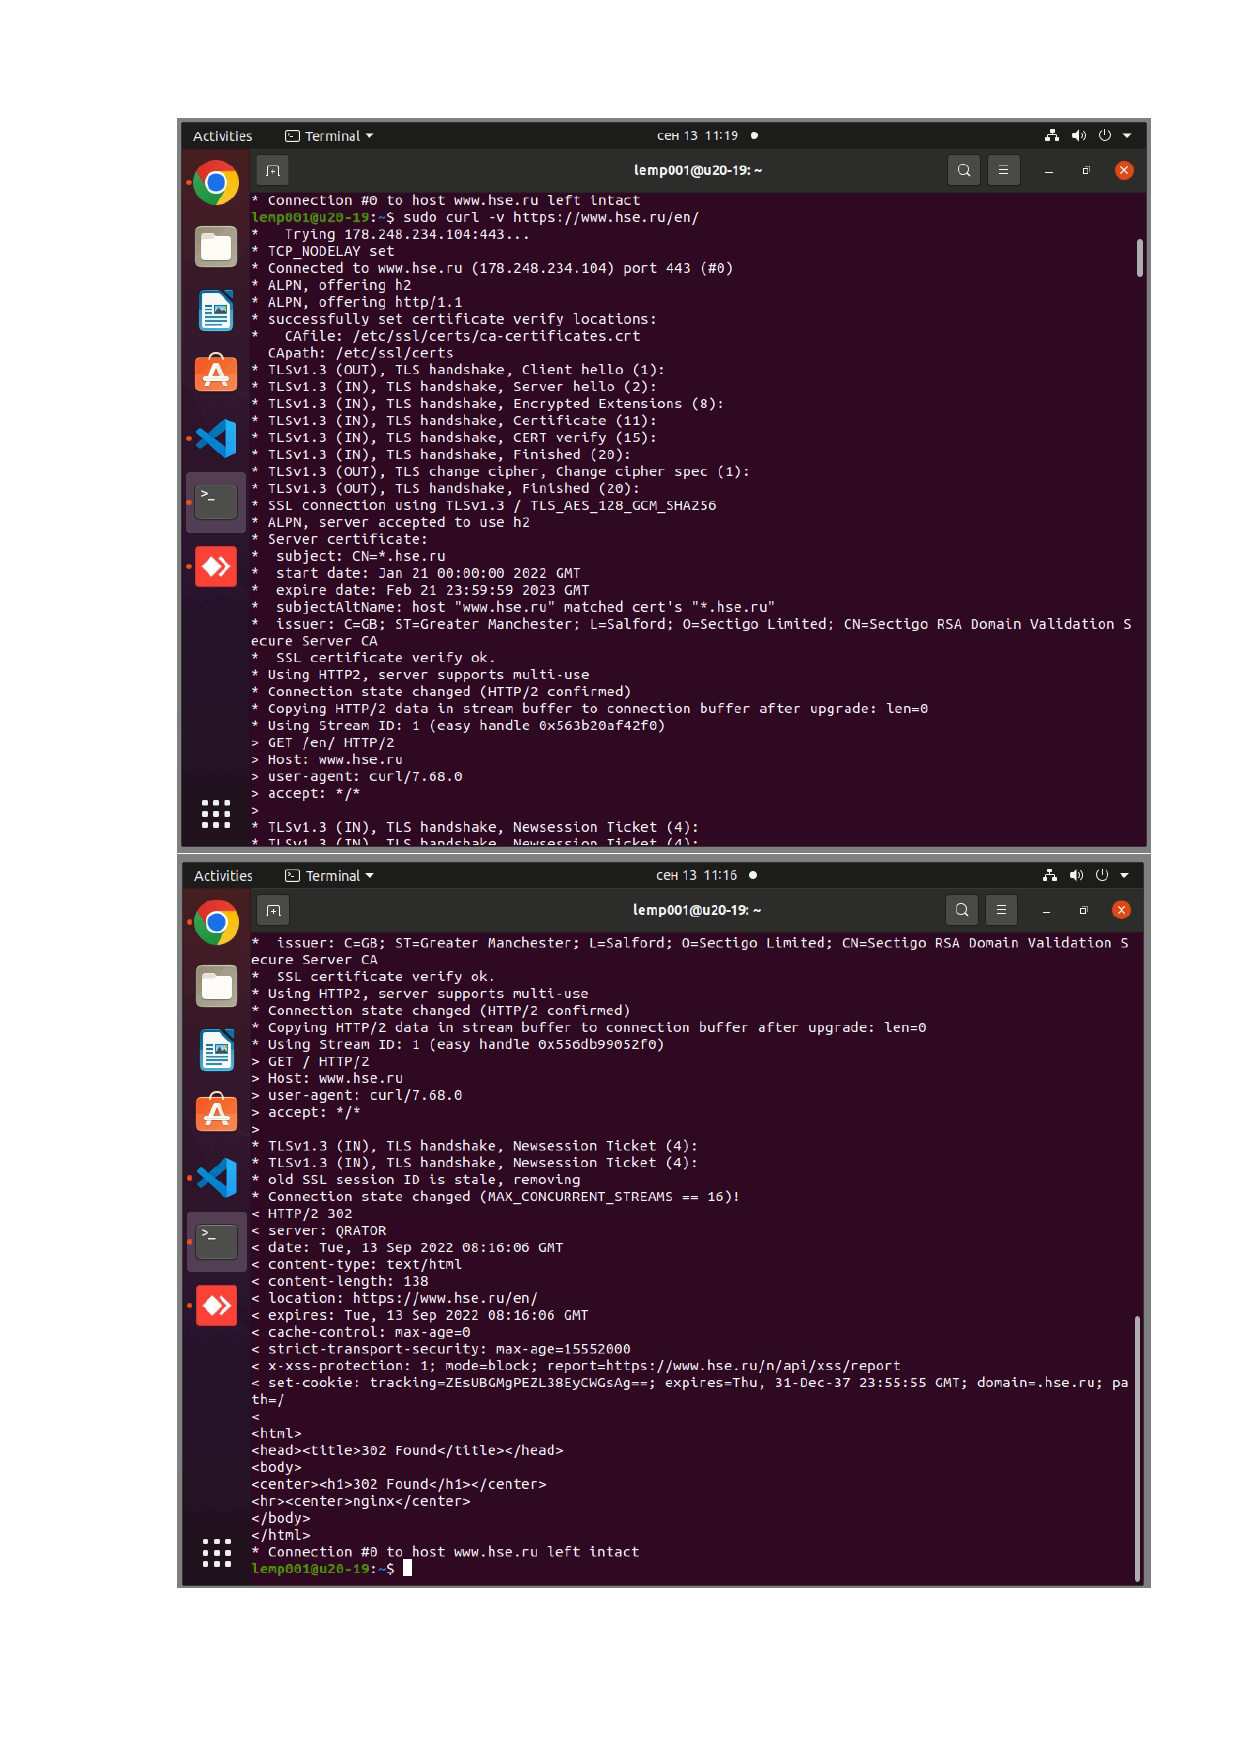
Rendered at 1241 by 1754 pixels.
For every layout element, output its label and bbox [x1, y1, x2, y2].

picture [177, 118, 1151, 853]
picture [177, 854, 1151, 1588]
